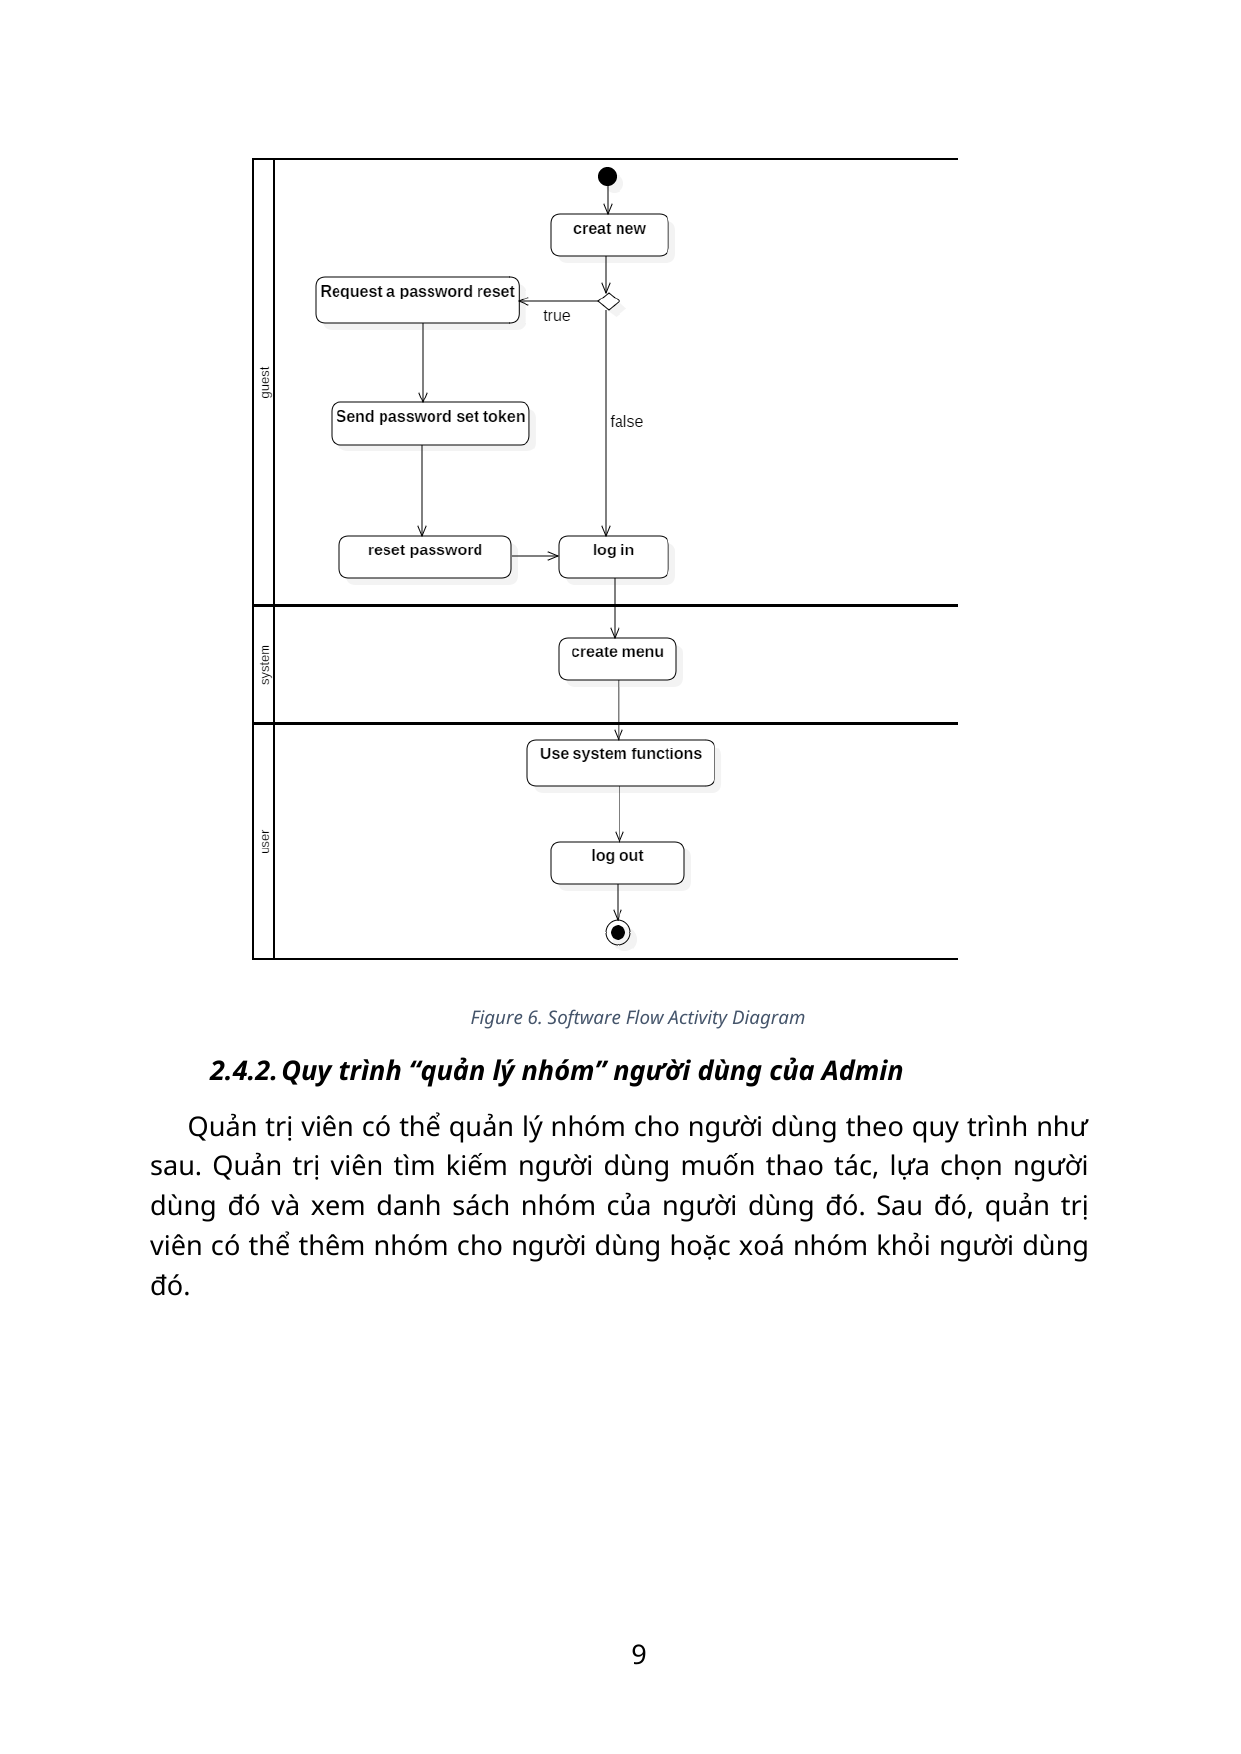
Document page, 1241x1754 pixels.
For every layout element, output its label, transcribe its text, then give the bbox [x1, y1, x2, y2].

text Quản trị viên có thể quản lý nhóm cho người dùng theo quy trình như sau. Quản trị viên tìm kiếm người dùng muốn thao tác, lựa chọn người dùng đó và xem danh sách nhóm của người dùng đó. Sau đó, quản trị viên có thể thêm nhóm cho người dùng hoặc xoá nhóm khỏi người dùng đó. [150, 1107, 1090, 1303]
picture [243, 150, 997, 986]
subtitle Quy trình “quản lý nhóm” người dùng của Admin [210, 1051, 1090, 1088]
